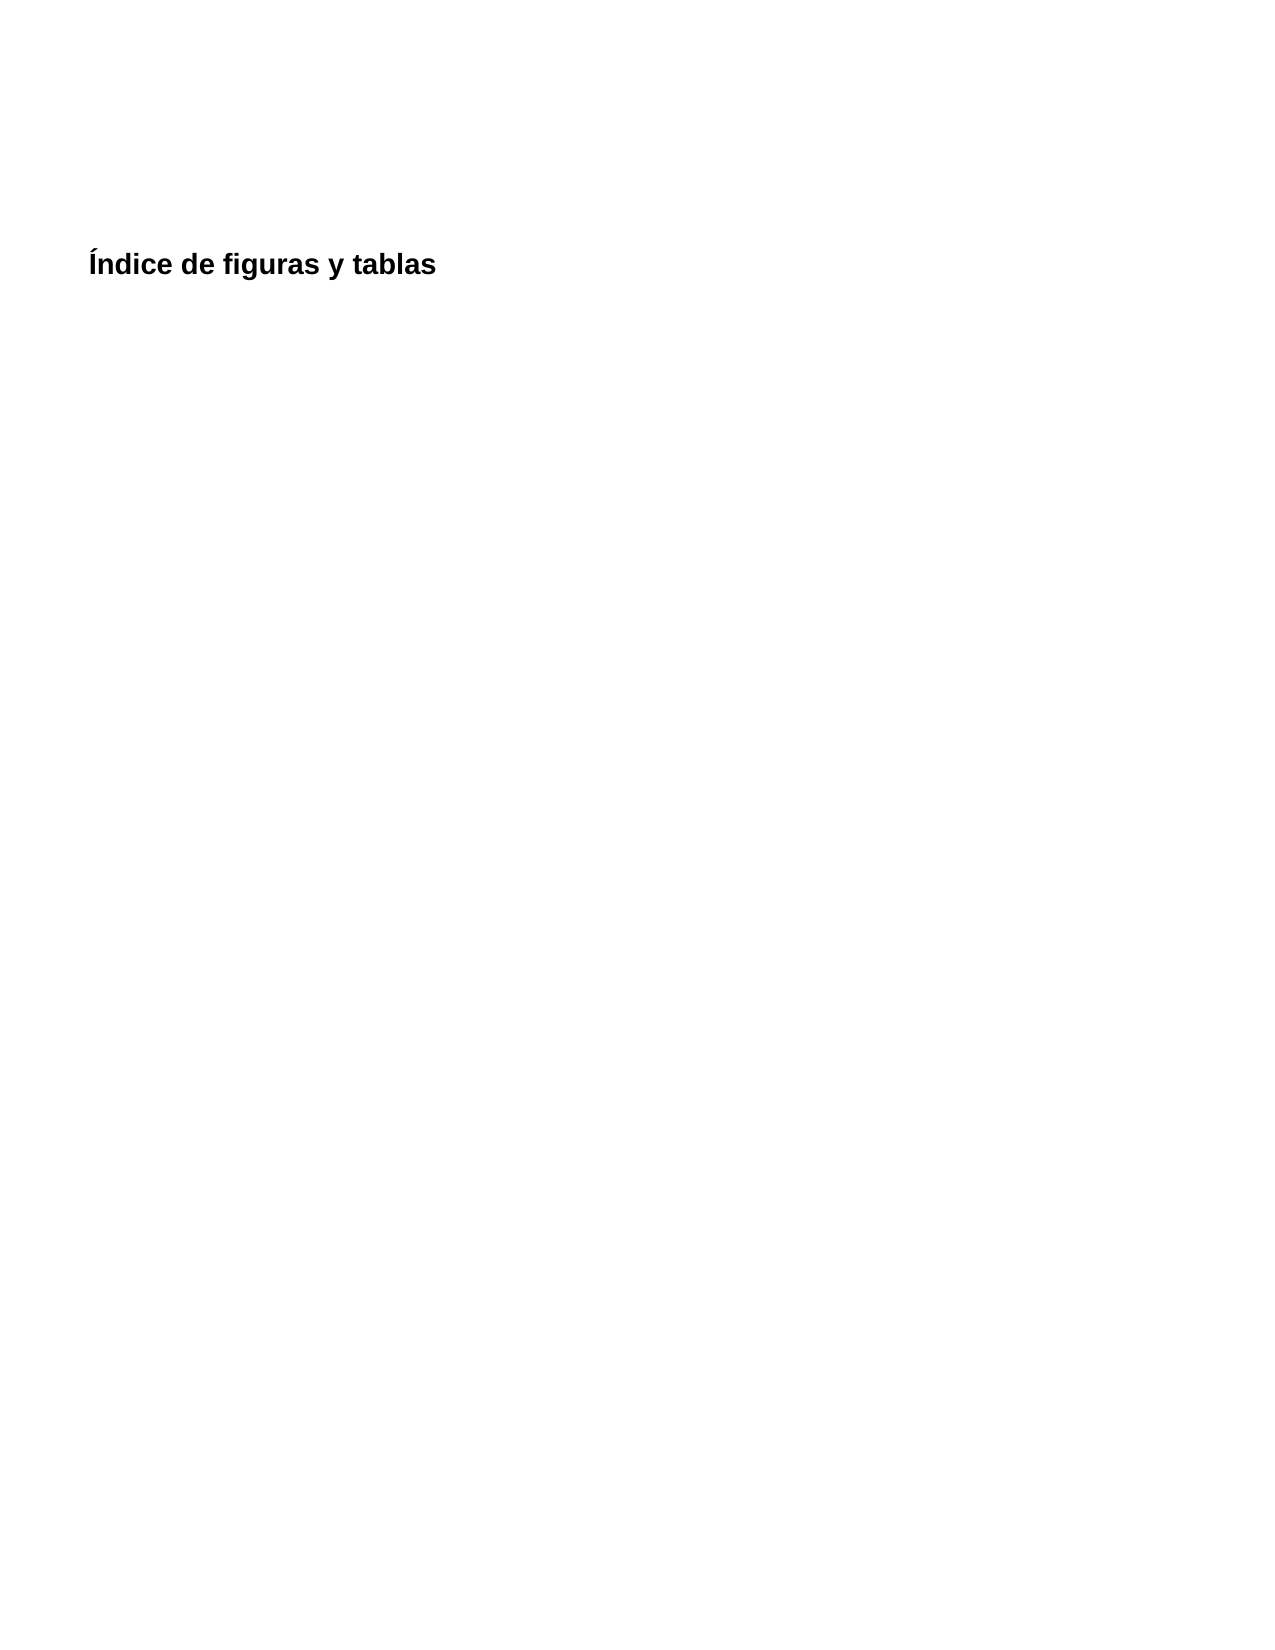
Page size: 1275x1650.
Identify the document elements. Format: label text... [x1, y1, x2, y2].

text Índice de figuras y tablas [88, 247, 1167, 281]
